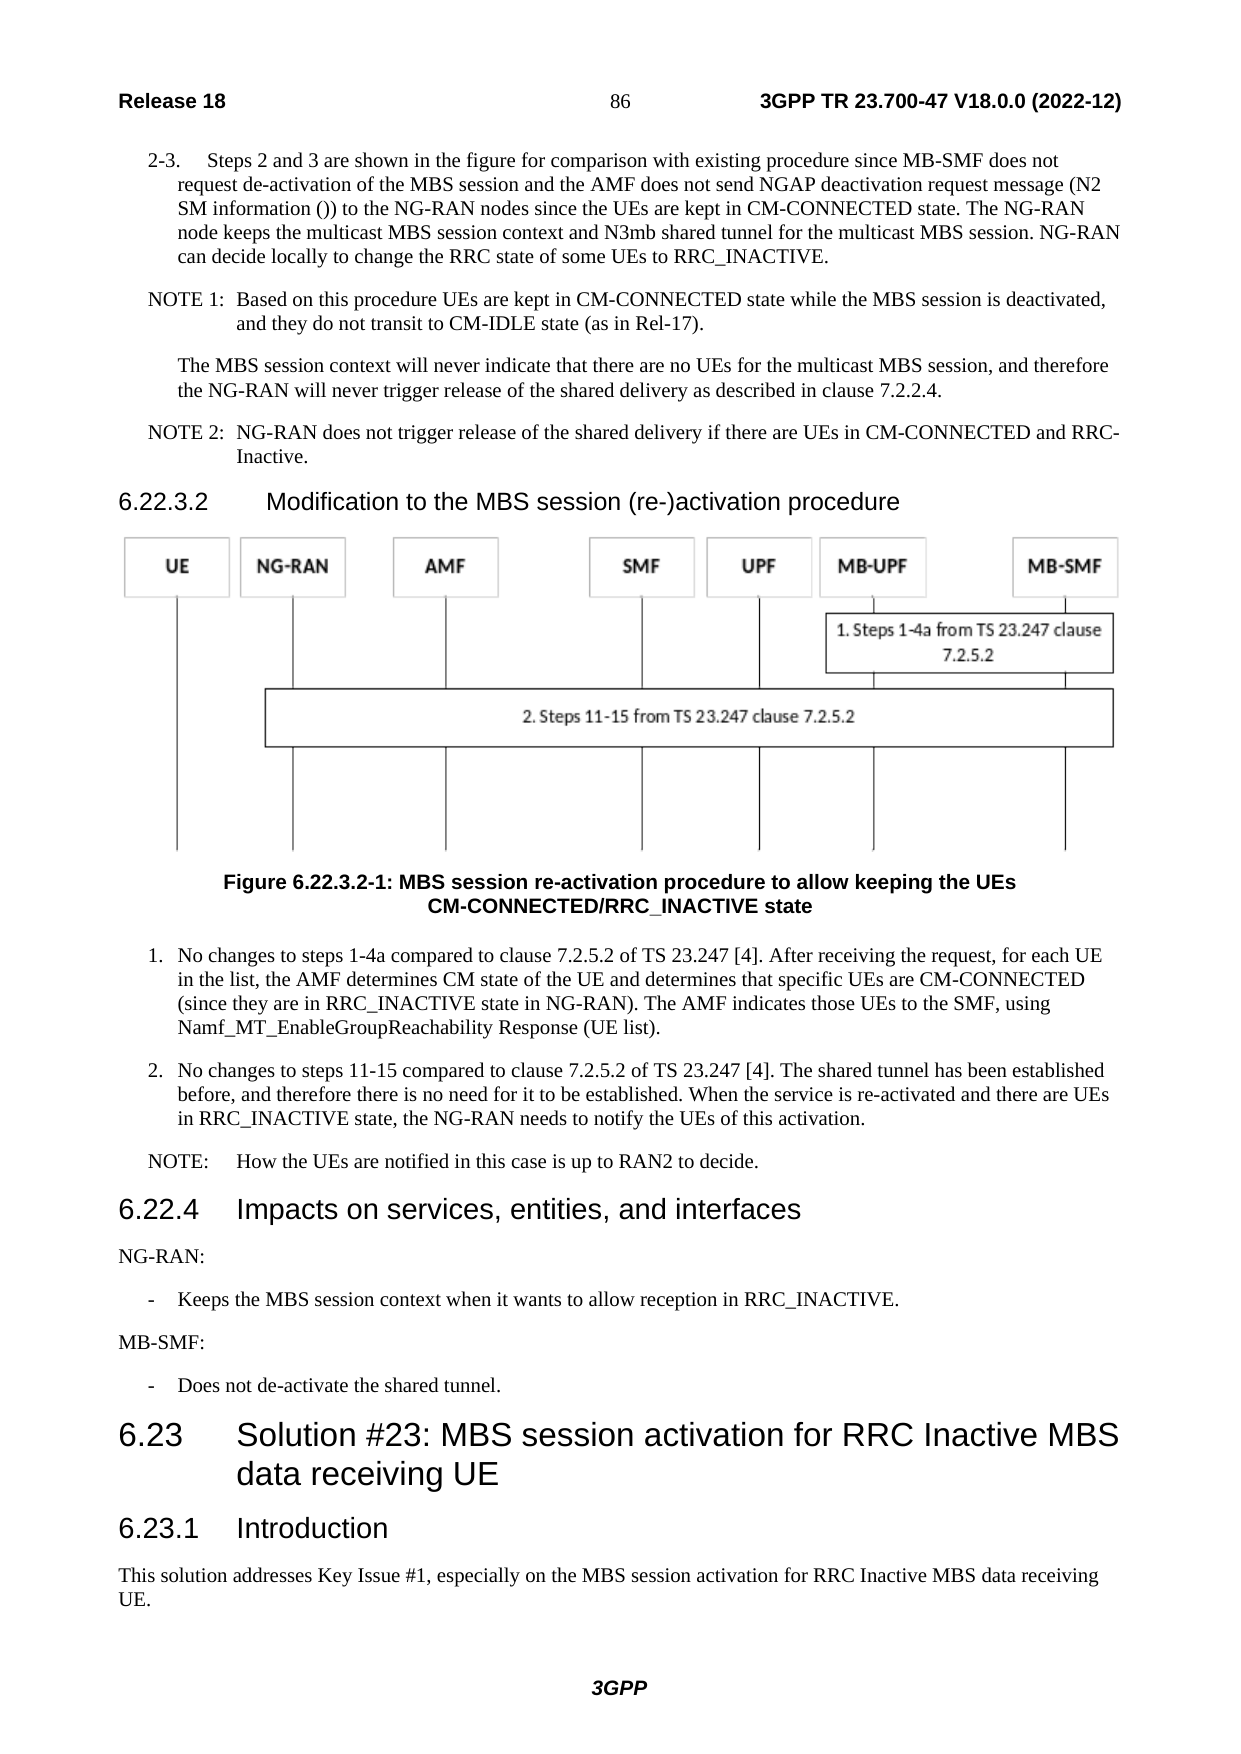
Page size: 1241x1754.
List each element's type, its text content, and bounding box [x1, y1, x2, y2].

text - Keeps the MBS session context when it wants to allow reception in RRC_INACTIVE. [148, 1287, 1122, 1311]
text - Does not de-activate the shared tunnel. [148, 1373, 1122, 1397]
subtitle 6.22.4 Impacts on services, entities, and interfaces [118, 1192, 1122, 1225]
text NOTE 1: Based on this procedure UEs are kept in CM-CONNECTED state while the MBS session is deactivated, and they do not transit to CM-IDLE state (as in Rel-17). [148, 287, 1122, 335]
text This solution addresses Key Issue #1, especially on the MBS session activation for RRC Inactive MBS data receiving UE. [118, 1563, 1122, 1611]
subtitle 6.23 Solution #23: MBS session activation for RRC Inactive MBS data receiving UE [118, 1415, 1122, 1492]
text The MBS session context will never indicate that there are no UEs for the multicast MBS session, and therefore the NG-RAN will never trigger release of the shared delivery as described in clause 7.2.2.4. [148, 353, 1122, 402]
text Figure 6.22.3.2-1: MBS session re-activation procedure to allow keeping the UEs CM-CONNECTED/RRC_INACTIVE state [118, 870, 1122, 918]
text 1. No changes to steps 1-4a compared to clause 7.2.5.2 of TS 23.247 [4]. After receiving the request, for each UE in the list, the AMF determines CM state of the UE and determines that specific UEs are CM-CONNECTED (since they are in RRC_INACTIVE state in NG-RAN). The AMF indicates those UEs to the SMF, using Namf_MT_EnableGroupReachability Response (UE list). [148, 943, 1122, 1039]
text NOTE: How the UEs are notified in this case is up to RAN2 to decide. [148, 1149, 1122, 1173]
text NOTE 2: NG-RAN does not trigger release of the shared delivery if there are UEs in CM-CONNECTED and RRC-Inactive. [148, 420, 1122, 468]
text NG-RAN: [118, 1244, 1122, 1268]
text MB-SMF: [118, 1330, 1122, 1354]
text 2. No changes to steps 11-15 compared to clause 7.2.5.2 of TS 23.247 [4]. The shared tunnel has been established before, and therefore there is no need for it to be established. When the service is re-activated and there are UEs in RRC_INACTIVE state, the NG-RAN needs to notify the UEs of this activation. [148, 1058, 1122, 1130]
subtitle 6.23.1 Introduction [118, 1511, 1122, 1544]
text 2-3. Steps 2 and 3 are shown in the figure for comparison with existing procedure since MB-SMF does not request de-activation of the MBS session and the AMF does not send NGAP deactivation request message (N2 SM information ()) to the NG-RAN nodes since the UEs are kept in CM-CONNECTED state. The NG-RAN node keeps the multicast MBS session context and N3mb shared tunnel for the multicast MBS session. NG-RAN can decide locally to change the RRC state of some UEs to RRC_INACTIVE. [148, 147, 1122, 268]
subtitle 6.22.3.2 Modification to the MBS session (re-)activation procedure [118, 487, 1122, 516]
